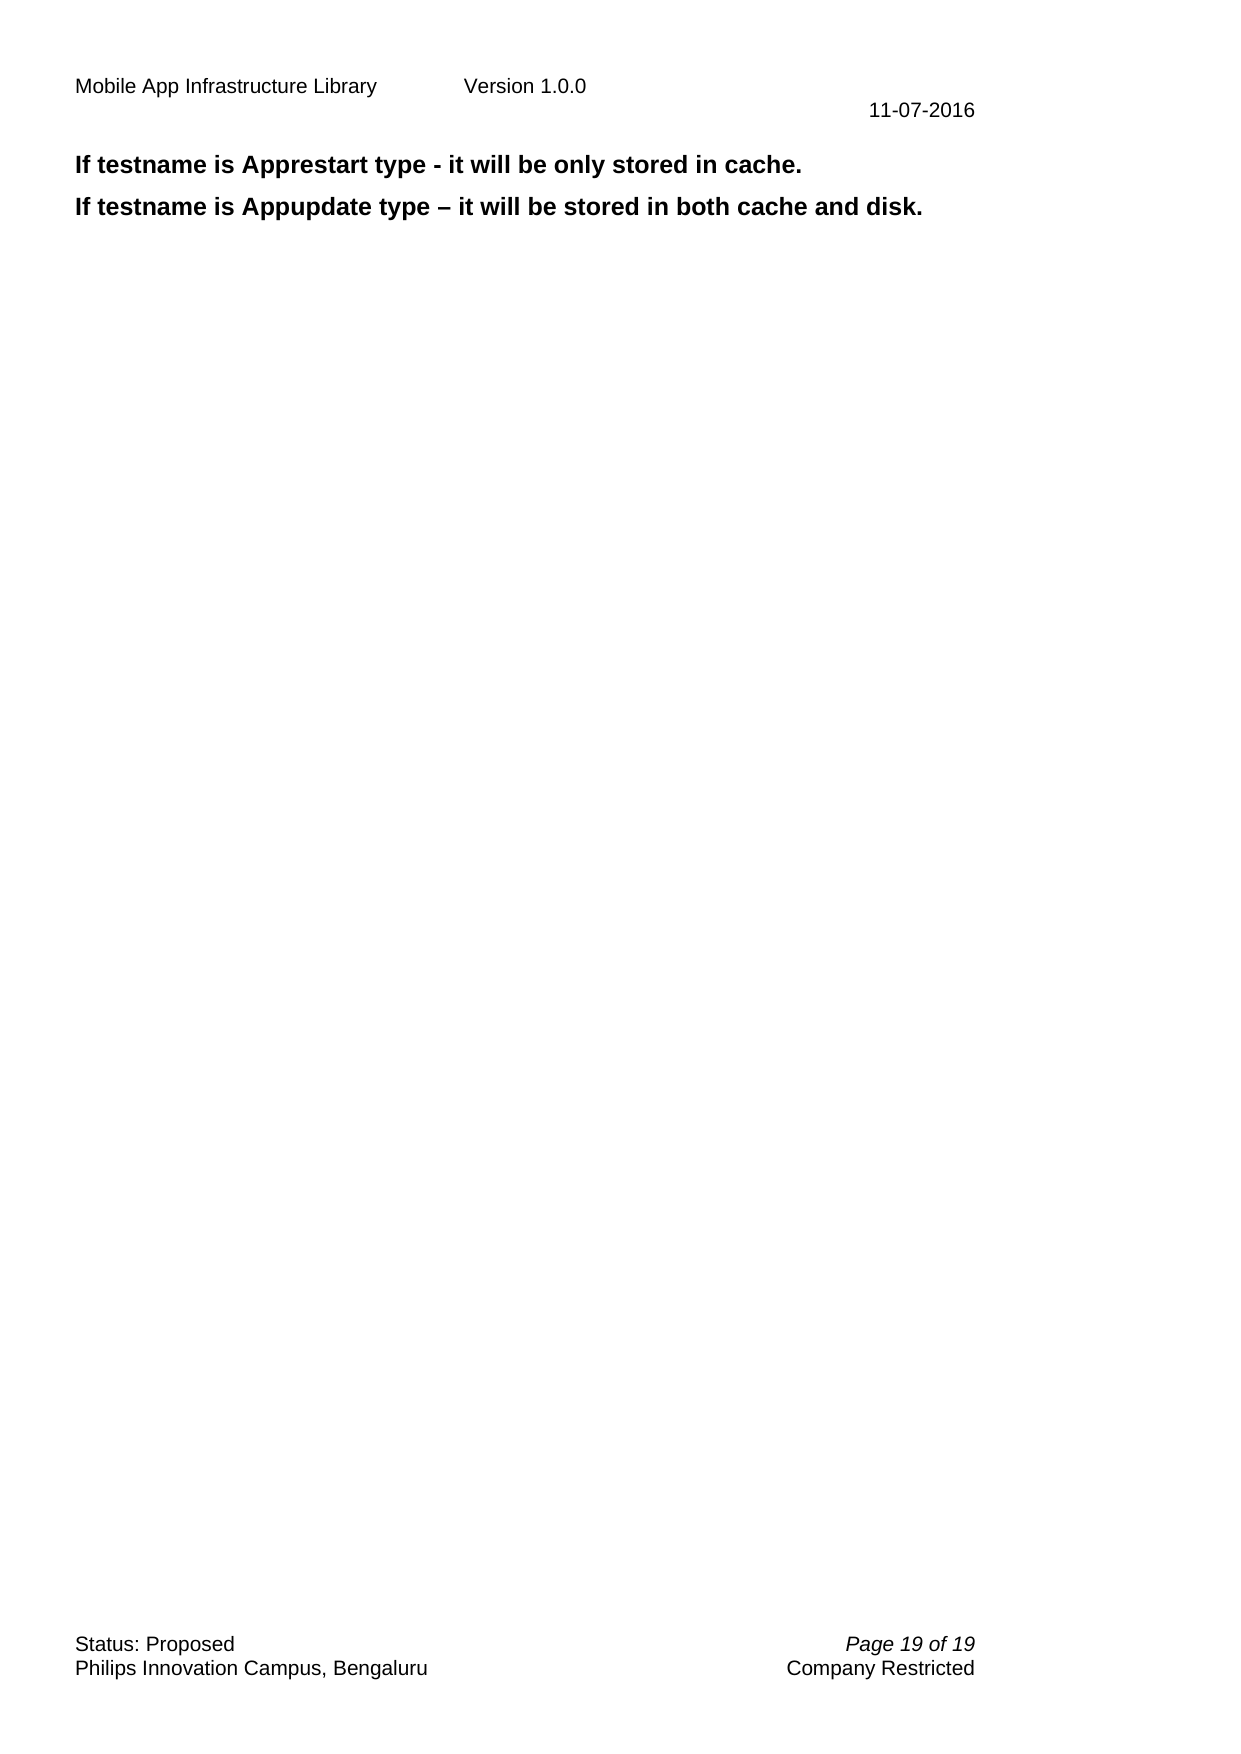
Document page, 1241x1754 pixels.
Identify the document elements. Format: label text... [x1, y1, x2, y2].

text If testname is Apprestart type - it will be only stored in cache. [75, 151, 1165, 179]
text If testname is Appupdate type – it will be stored in both cache and disk. [75, 192, 1165, 221]
